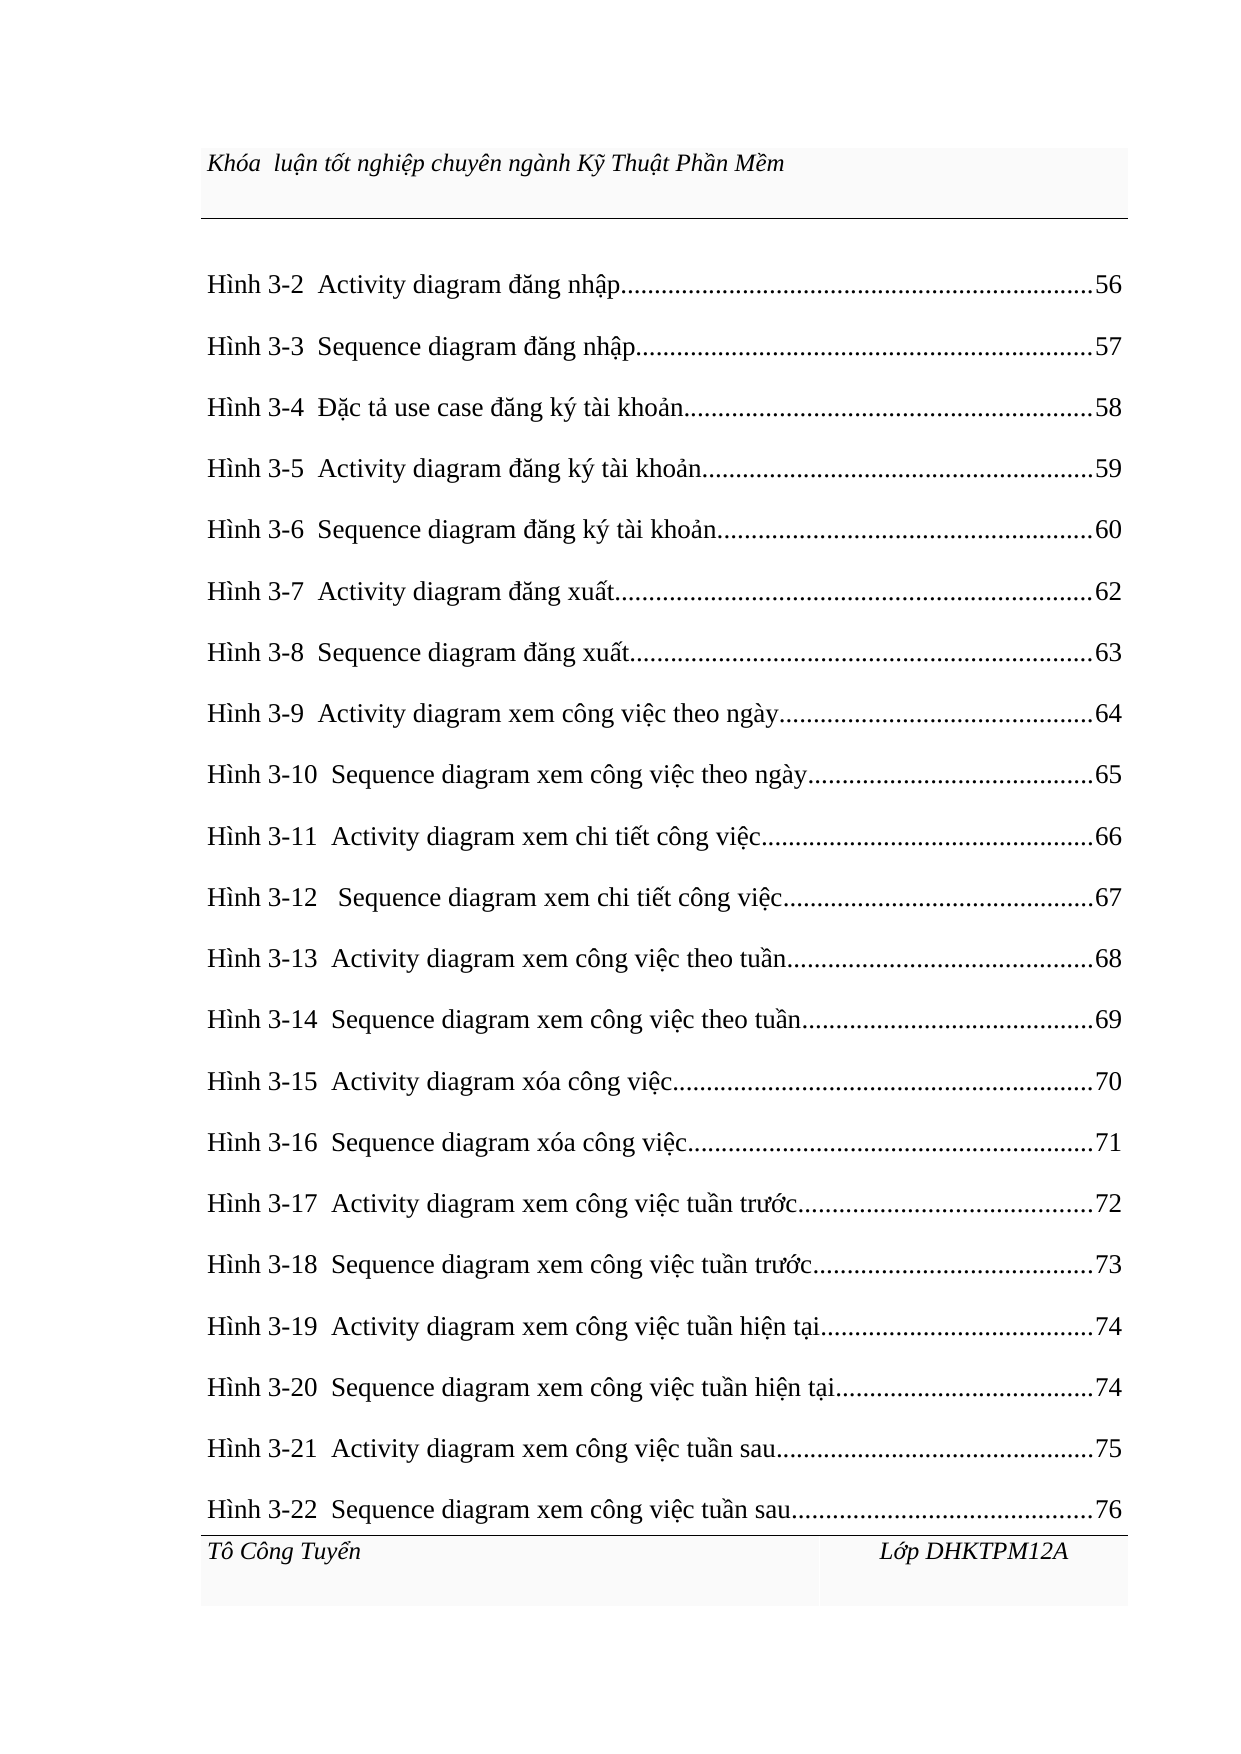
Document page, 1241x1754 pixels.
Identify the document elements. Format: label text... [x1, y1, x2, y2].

text Hình 3-12 Sequence diagram xem chi tiết công việc 67 [207, 881, 1122, 912]
text Hình 3-6 Sequence diagram đăng ký tài khoản 60 [207, 514, 1122, 545]
text Hình 3-8 Sequence diagram đăng xuất 63 [207, 636, 1122, 667]
text Hình 3-3 Sequence diagram đăng nhập 57 [207, 330, 1122, 361]
text Hình 3-9 Activity diagram xem công việc theo ngày 64 [207, 697, 1122, 728]
text Hình 3-17 Activity diagram xem công việc tuần trước 72 [207, 1187, 1122, 1218]
text Hình 3-16 Sequence diagram xóa công việc 71 [207, 1126, 1122, 1157]
text Hình 3-14 Sequence diagram xem công việc theo tuần 69 [207, 1004, 1122, 1035]
text Hình 3-11 Activity diagram xem chi tiết công việc 66 [207, 820, 1122, 851]
text Hình 3-22 Sequence diagram xem công việc tuần sau 76 [207, 1494, 1122, 1525]
text Hình 3-7 Activity diagram đăng xuất 62 [207, 575, 1122, 606]
text Hình 3-15 Activity diagram xóa công việc 70 [207, 1065, 1122, 1096]
text Hình 3-2 Activity diagram đăng nhập 56 [207, 269, 1122, 300]
text Hình 3-18 Sequence diagram xem công việc tuần trước 73 [207, 1249, 1122, 1280]
text Hình 3-21 Activity diagram xem công việc tuần sau 75 [207, 1432, 1122, 1463]
text Hình 3-20 Sequence diagram xem công việc tuần hiện tại 74 [207, 1371, 1122, 1402]
text Hình 3-19 Activity diagram xem công việc tuần hiện tại 74 [207, 1310, 1122, 1341]
text Hình 3-5 Activity diagram đăng ký tài khoản 59 [207, 452, 1122, 483]
text Hình 3-4 Đặc tả use case đăng ký tài khoản 58 [207, 391, 1122, 422]
text Hình 3-10 Sequence diagram xem công việc theo ngày 65 [207, 759, 1122, 790]
text Hình 3-13 Activity diagram xem công việc theo tuần 68 [207, 942, 1122, 973]
